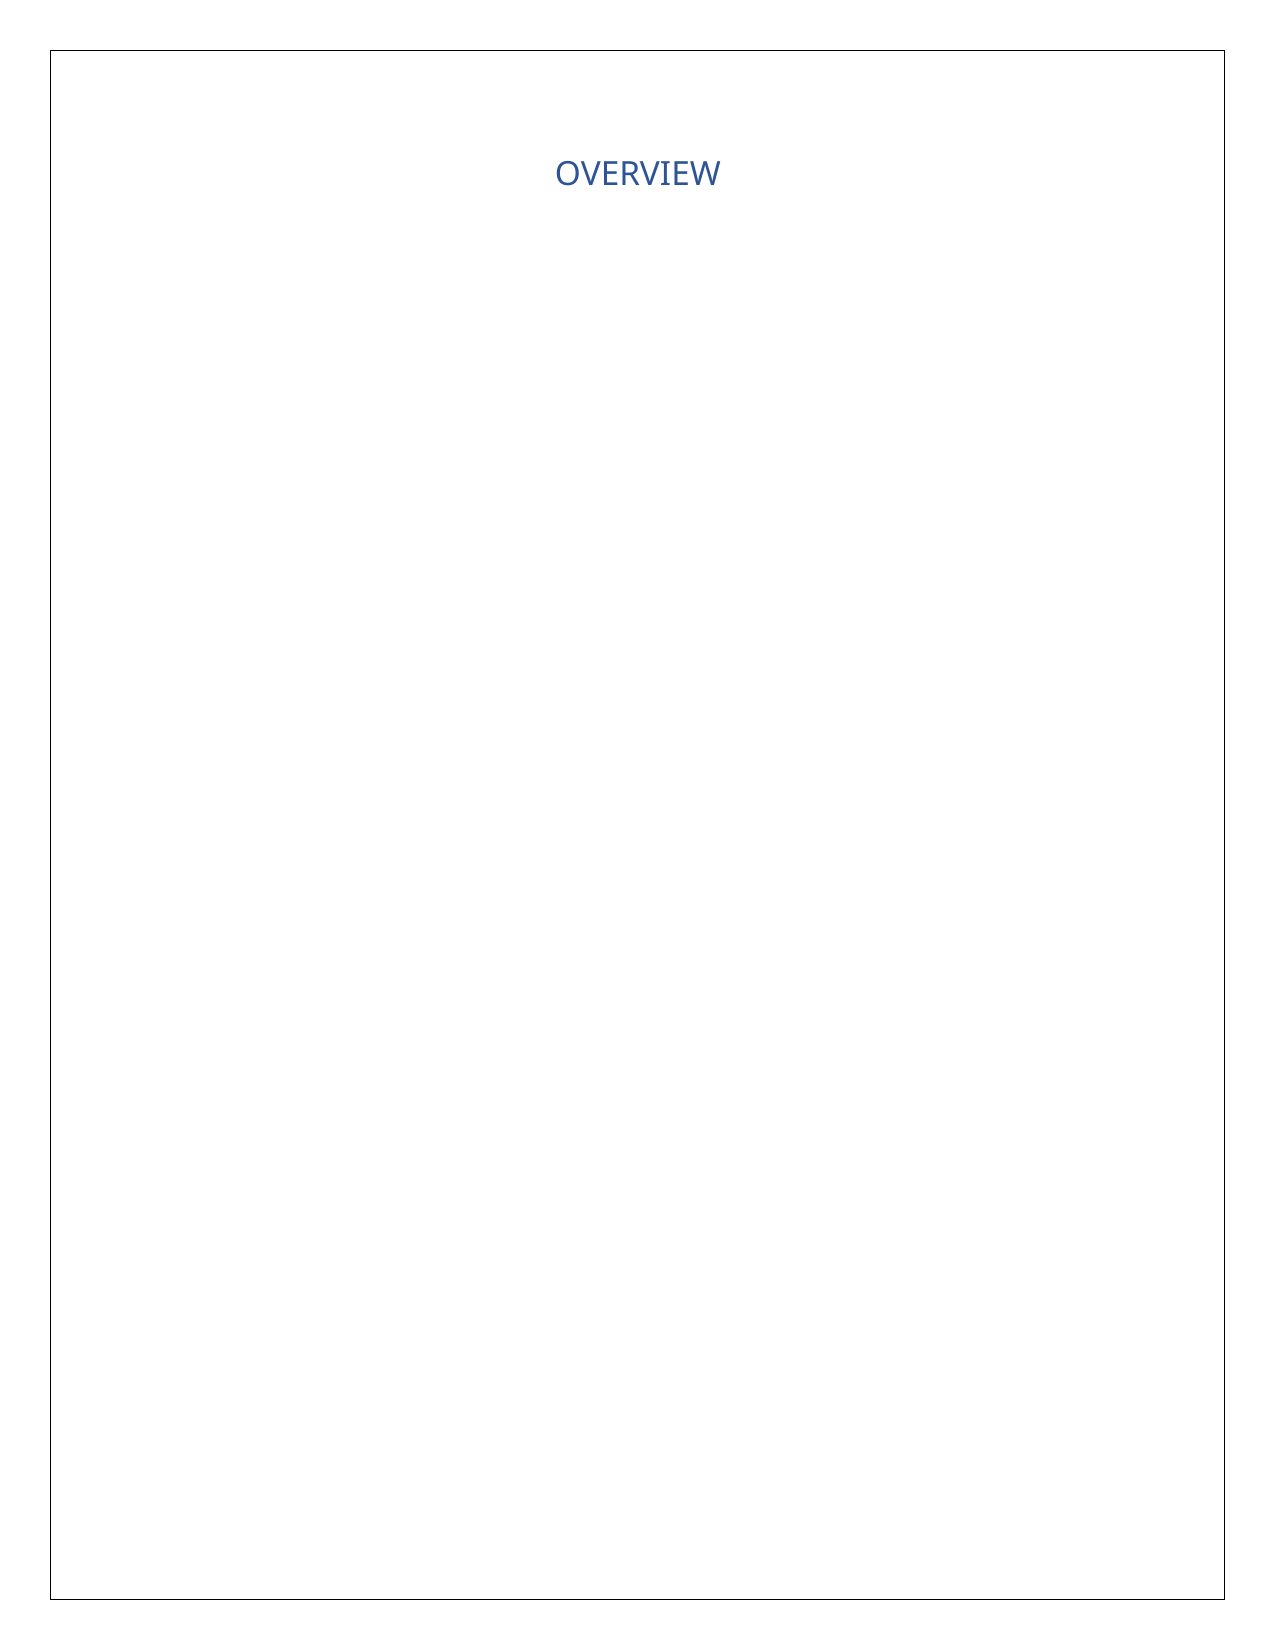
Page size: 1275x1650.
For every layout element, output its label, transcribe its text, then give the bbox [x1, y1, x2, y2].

subtitle OVERVIEW [150, 150, 1125, 195]
